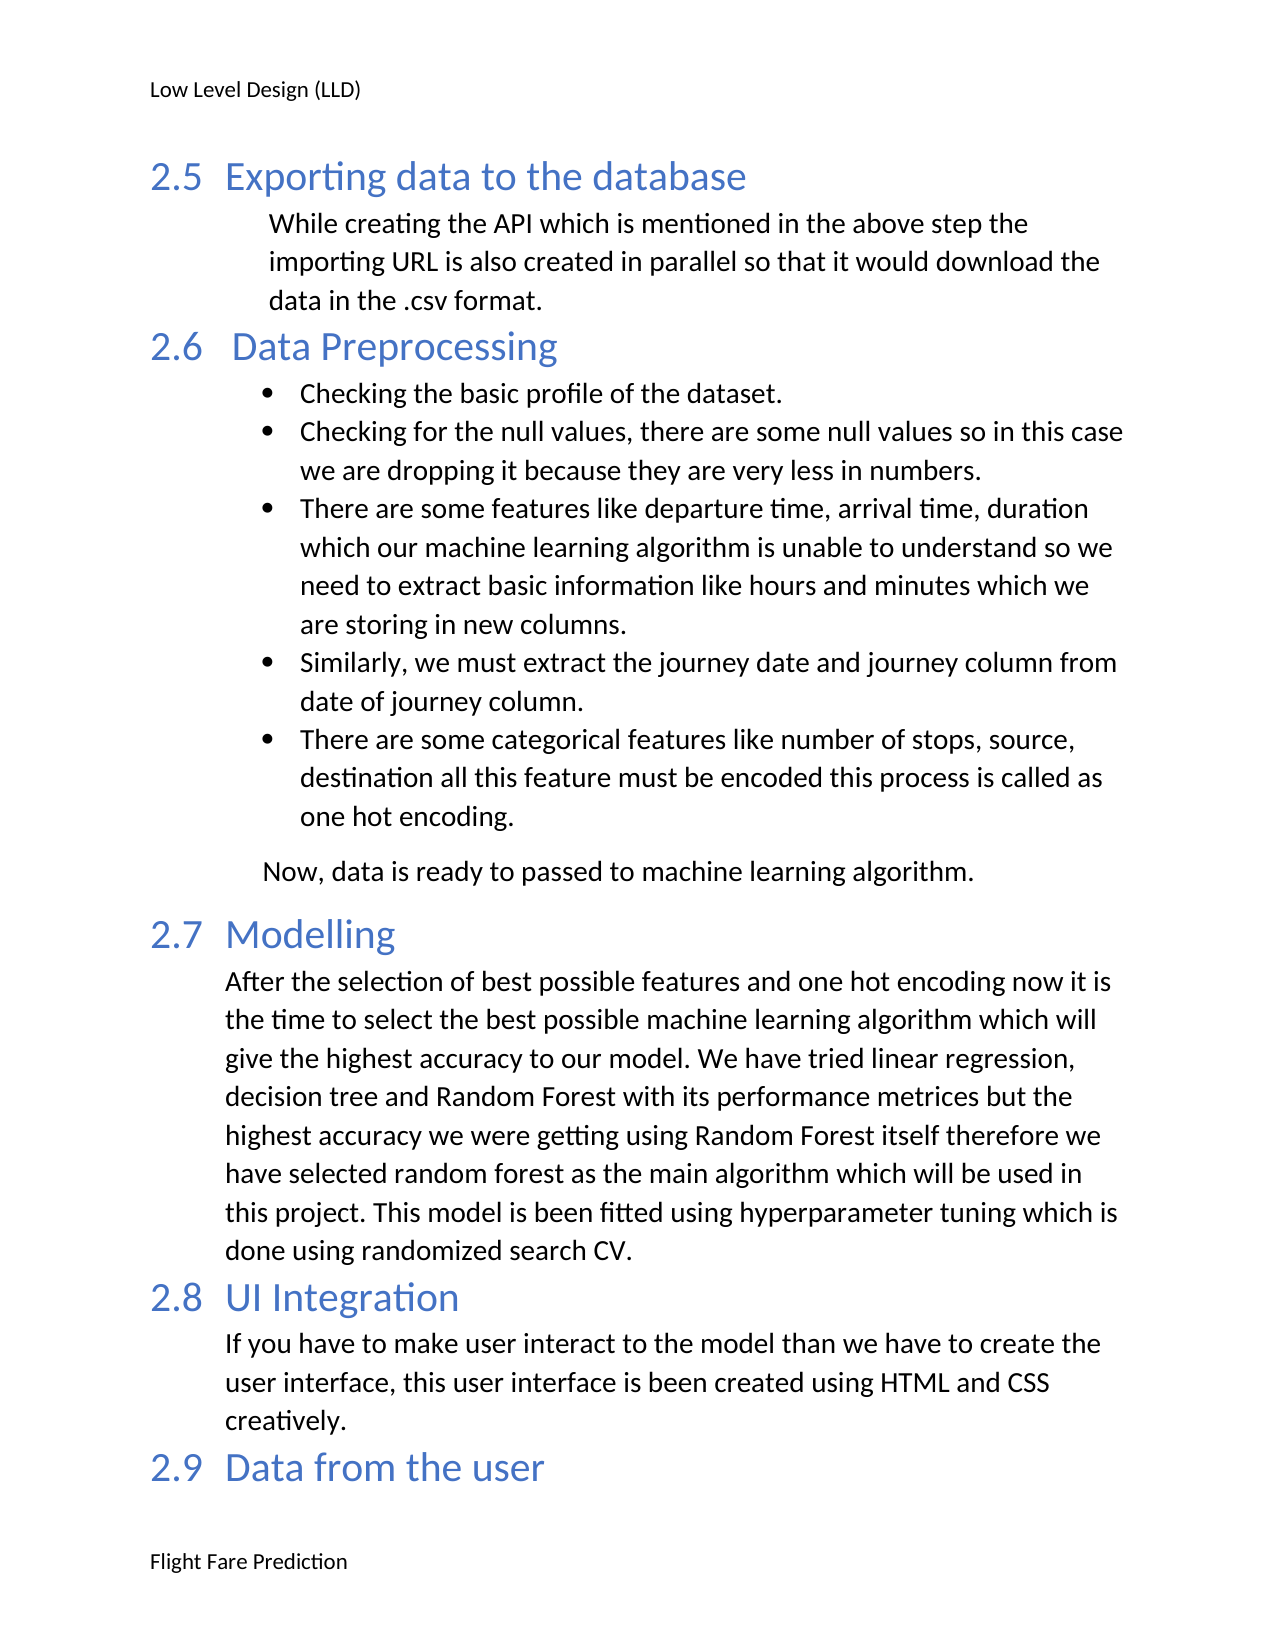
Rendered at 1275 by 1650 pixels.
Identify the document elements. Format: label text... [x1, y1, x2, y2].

list After the selection of best possible features and one hot encoding now it is the time to select the best possible machine learning algorithm which will give the highest accuracy to our model. We have tried linear regression, decision tree and Random Forest with its performance metrices but the highest accuracy we were getting using Random Forest itself therefore we have selected random forest as the main algorithm which will be used in this project. This model is been fitted using hyperparameter tuning which is done using randomized search CV. [225, 963, 1125, 1268]
list Checking the basic profile of the dataset. [262, 375, 1125, 411]
list Checking for the null values, there are some null values so in this case we are dropping it because they are very less in numbers. [262, 413, 1125, 488]
list Similarly, we must extract the journey date and journey column from date of journey column. [262, 644, 1125, 718]
list While creating the API which is mentioned in the above step the importing URL is also created in parallel so that it would download the data in the .csv format. [269, 205, 1125, 317]
list Data Preprocessing [150, 320, 1125, 371]
list Modelling [150, 908, 1125, 959]
list Data from the user [150, 1441, 1125, 1492]
list Exporting data to the database [150, 150, 1125, 201]
list UI Integration [150, 1271, 1125, 1321]
list There are some features like departure time, arrival time, duration which our machine learning algorithm is unable to understand so we need to extract basic information like hours and minutes which we are storing in new columns. [262, 490, 1125, 641]
list There are some categorical features like number of stops, source, destination all this feature must be encoded this process is called as one hot encoding. [262, 721, 1125, 833]
list If you have to make user interact to the model than we have to create the user interface, this user interface is been created using HTML and CSS creatively. [225, 1325, 1125, 1438]
text Now, data is ready to passed to machine learning algorithm. [262, 853, 1125, 889]
